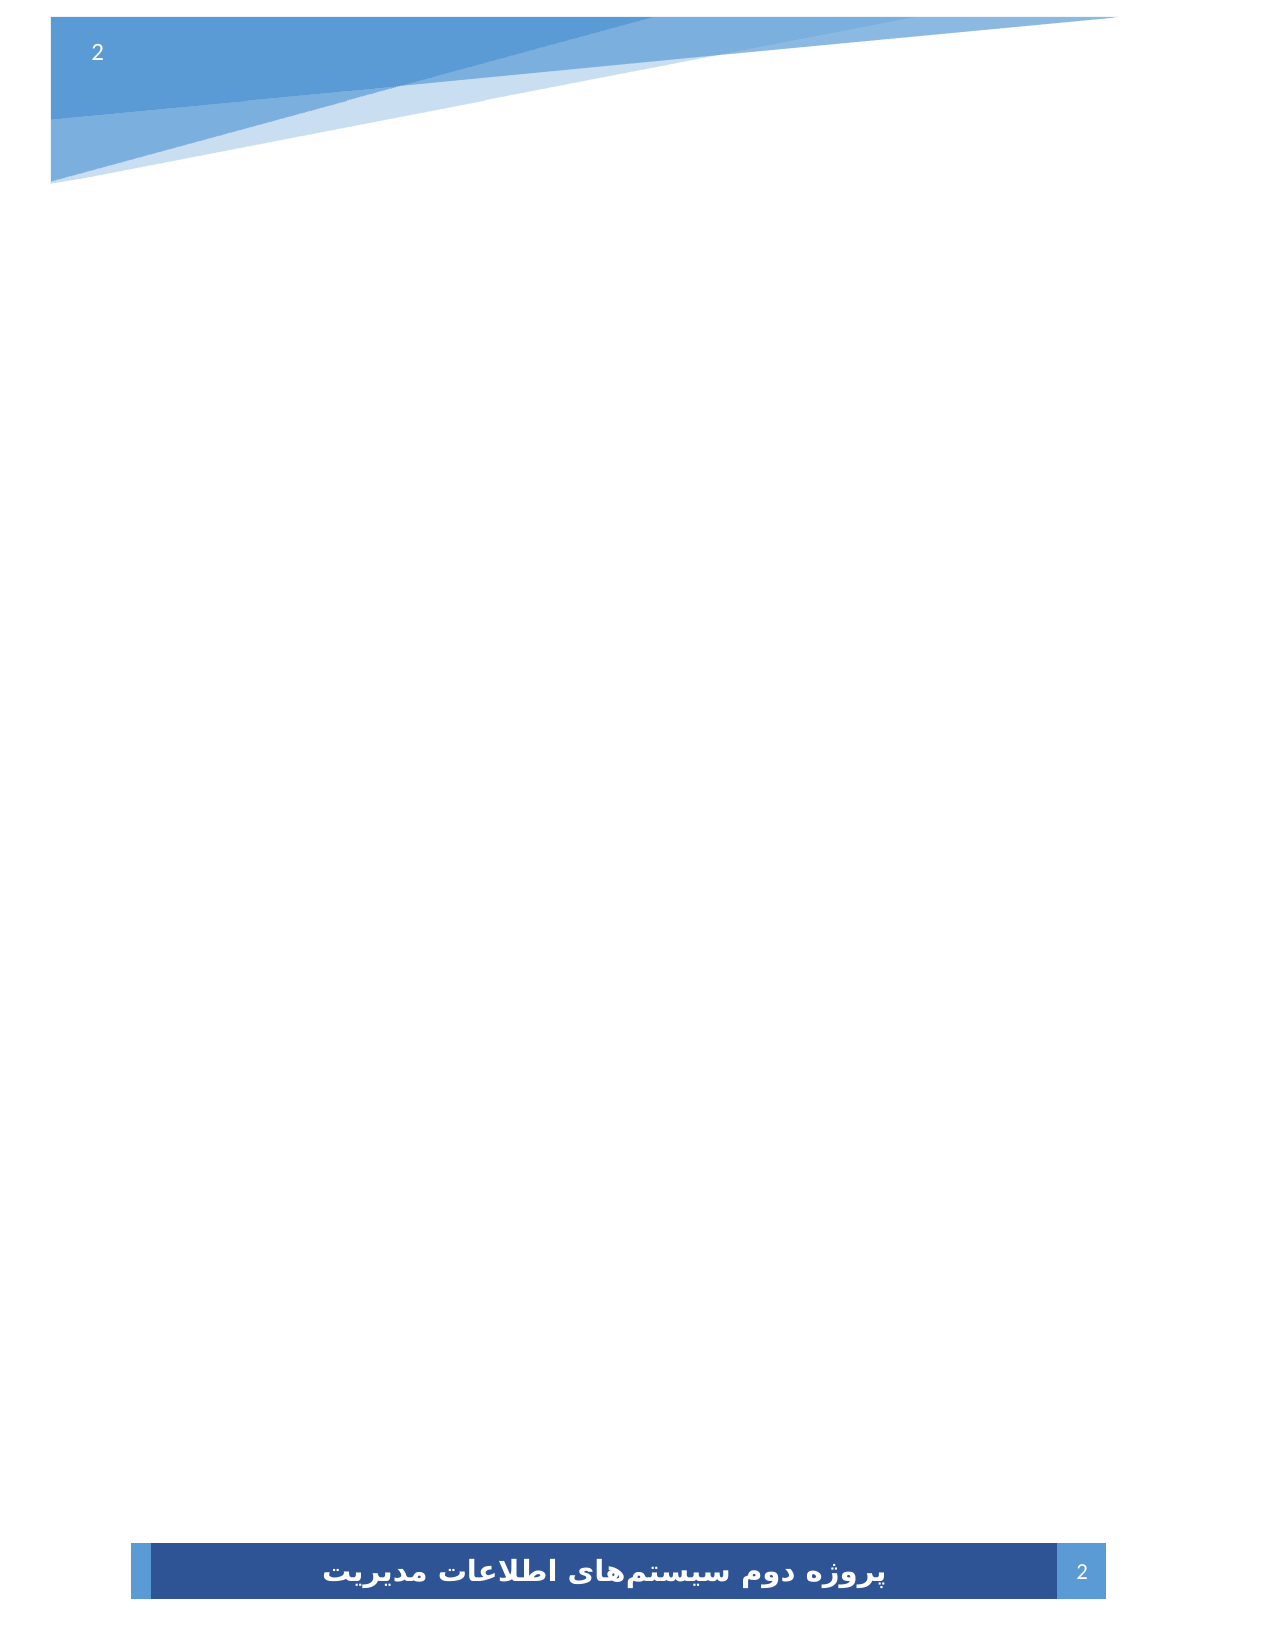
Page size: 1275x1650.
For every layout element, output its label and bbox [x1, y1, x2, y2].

picture [50, 16, 1125, 185]
